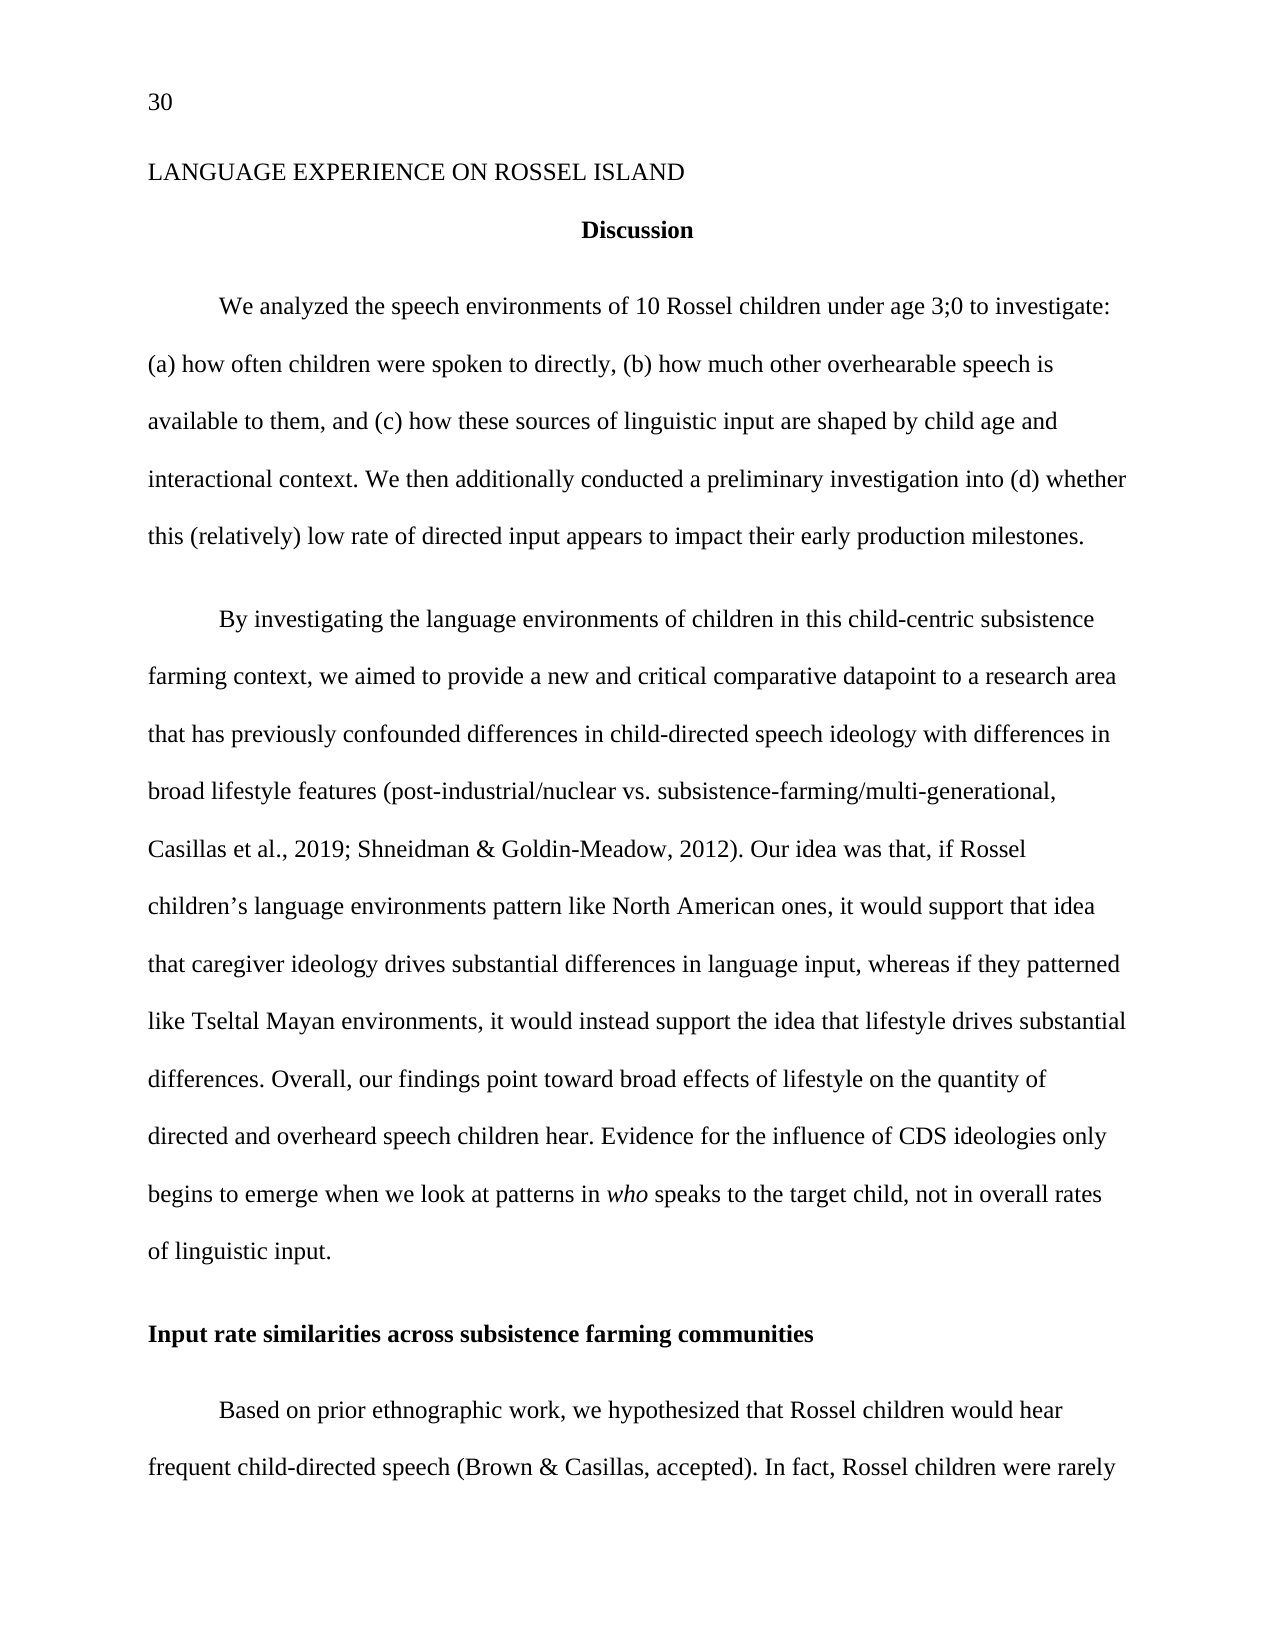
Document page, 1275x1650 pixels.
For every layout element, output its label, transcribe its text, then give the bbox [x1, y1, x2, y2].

subtitle Discussion [148, 215, 1127, 244]
subtitle Input rate similarities across subsistence farming communities [148, 1319, 1127, 1347]
text We analyzed the speech environments of 10 Rossel children under age 3;0 to investigate: (a) how often children were spoken to directly, (b) how much other overhearable speech is available to them, and (c) how these sources of linguistic input are shaped by child age and interactional context. We then additionally conducted a preliminary investigation into (d) whether this (relatively) low rate of directed input appears to impact their early production milestones. [148, 291, 1127, 550]
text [148, 1395, 1127, 1481]
text By investigating the language environments of children in this child-centric subsistence farming context, we aimed to provide a new and critical comparative datapoint to a research area that has previously confounded differences in child-directed speech ideology with differences in broad lifestyle features (post-industrial/nuclear vs. subsistence-farming/multi-generational, Casillas et al., 2019; Shneidman & Goldin-Meadow, 2012). Our idea was that, if Rossel children’s language environments pattern like North American ones, it would support that idea that caregiver ideology drives substantial differences in language input, whereas if they patterned like Tseltal Mayan environments, it would instead support the idea that lifestyle drives substantial differences. Overall, our findings point toward broad effects of lifestyle on the quantity of directed and overheard speech children hear. Evidence for the influence of CDS ideologies only begins to emerge when we look at patterns in who speaks to the target child, not in overall rates of linguistic input. [148, 604, 1127, 1265]
